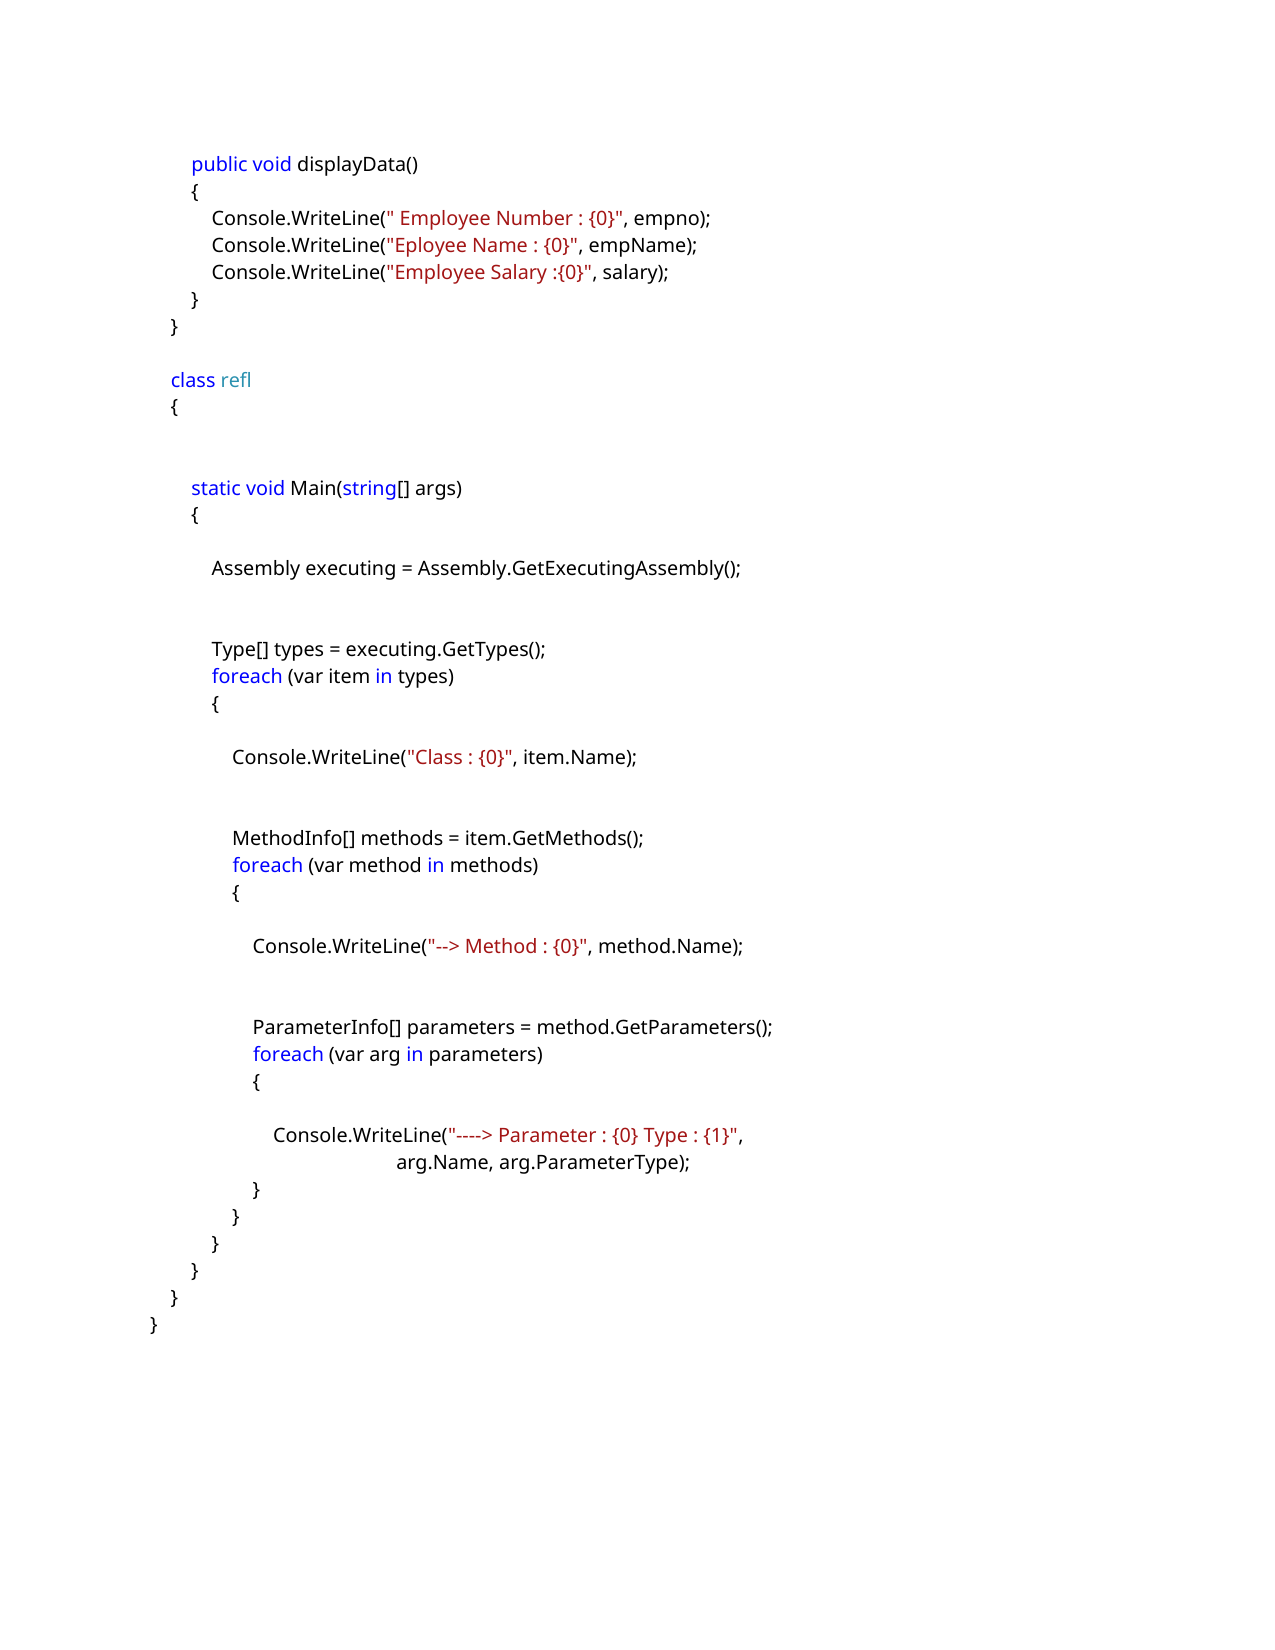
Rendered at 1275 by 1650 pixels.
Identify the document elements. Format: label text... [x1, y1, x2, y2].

text foreach (var arg in parameters) [150, 1040, 1125, 1067]
text } [150, 1202, 1125, 1229]
text } [150, 1175, 1125, 1202]
text } [150, 285, 1125, 312]
text arg.Name, arg.ParameterType); [150, 1148, 1125, 1175]
text Console.WriteLine("Class : {0}", item.Name); [150, 743, 1125, 771]
text } [150, 1229, 1125, 1256]
text } [150, 312, 1125, 339]
text foreach (var method in methods) [150, 851, 1125, 878]
text } [150, 1283, 1125, 1310]
text Console.WriteLine("----> Parameter : {0} Type : {1}", [150, 1121, 1125, 1148]
text { [150, 393, 1125, 420]
text } [150, 1256, 1125, 1283]
text Console.WriteLine("Eployee Name : {0}", empName); [150, 231, 1125, 258]
text { [150, 501, 1125, 528]
text class refl [150, 366, 1125, 393]
text { [150, 689, 1125, 717]
text Type[] types = executing.GetTypes(); [150, 636, 1125, 663]
text } [150, 1310, 1125, 1337]
text { [150, 1067, 1125, 1094]
text Assembly executing = Assembly.GetExecutingAssembly(); [150, 555, 1125, 582]
text MethodInfo[] methods = item.GetMethods(); [150, 824, 1125, 851]
text ParameterInfo[] parameters = method.GetParameters(); [150, 1013, 1125, 1040]
text foreach (var item in types) [150, 663, 1125, 689]
text Console.WriteLine(" Employee Number : {0}", empno); [150, 204, 1125, 231]
text { [150, 177, 1125, 204]
text Console.WriteLine("--> Method : {0}", method.Name); [150, 932, 1125, 959]
text public void displayData() [150, 150, 1125, 177]
text static void Main(string[] args) [150, 474, 1125, 501]
text Console.WriteLine("Employee Salary :{0}", salary); [150, 258, 1125, 285]
text { [150, 878, 1125, 905]
